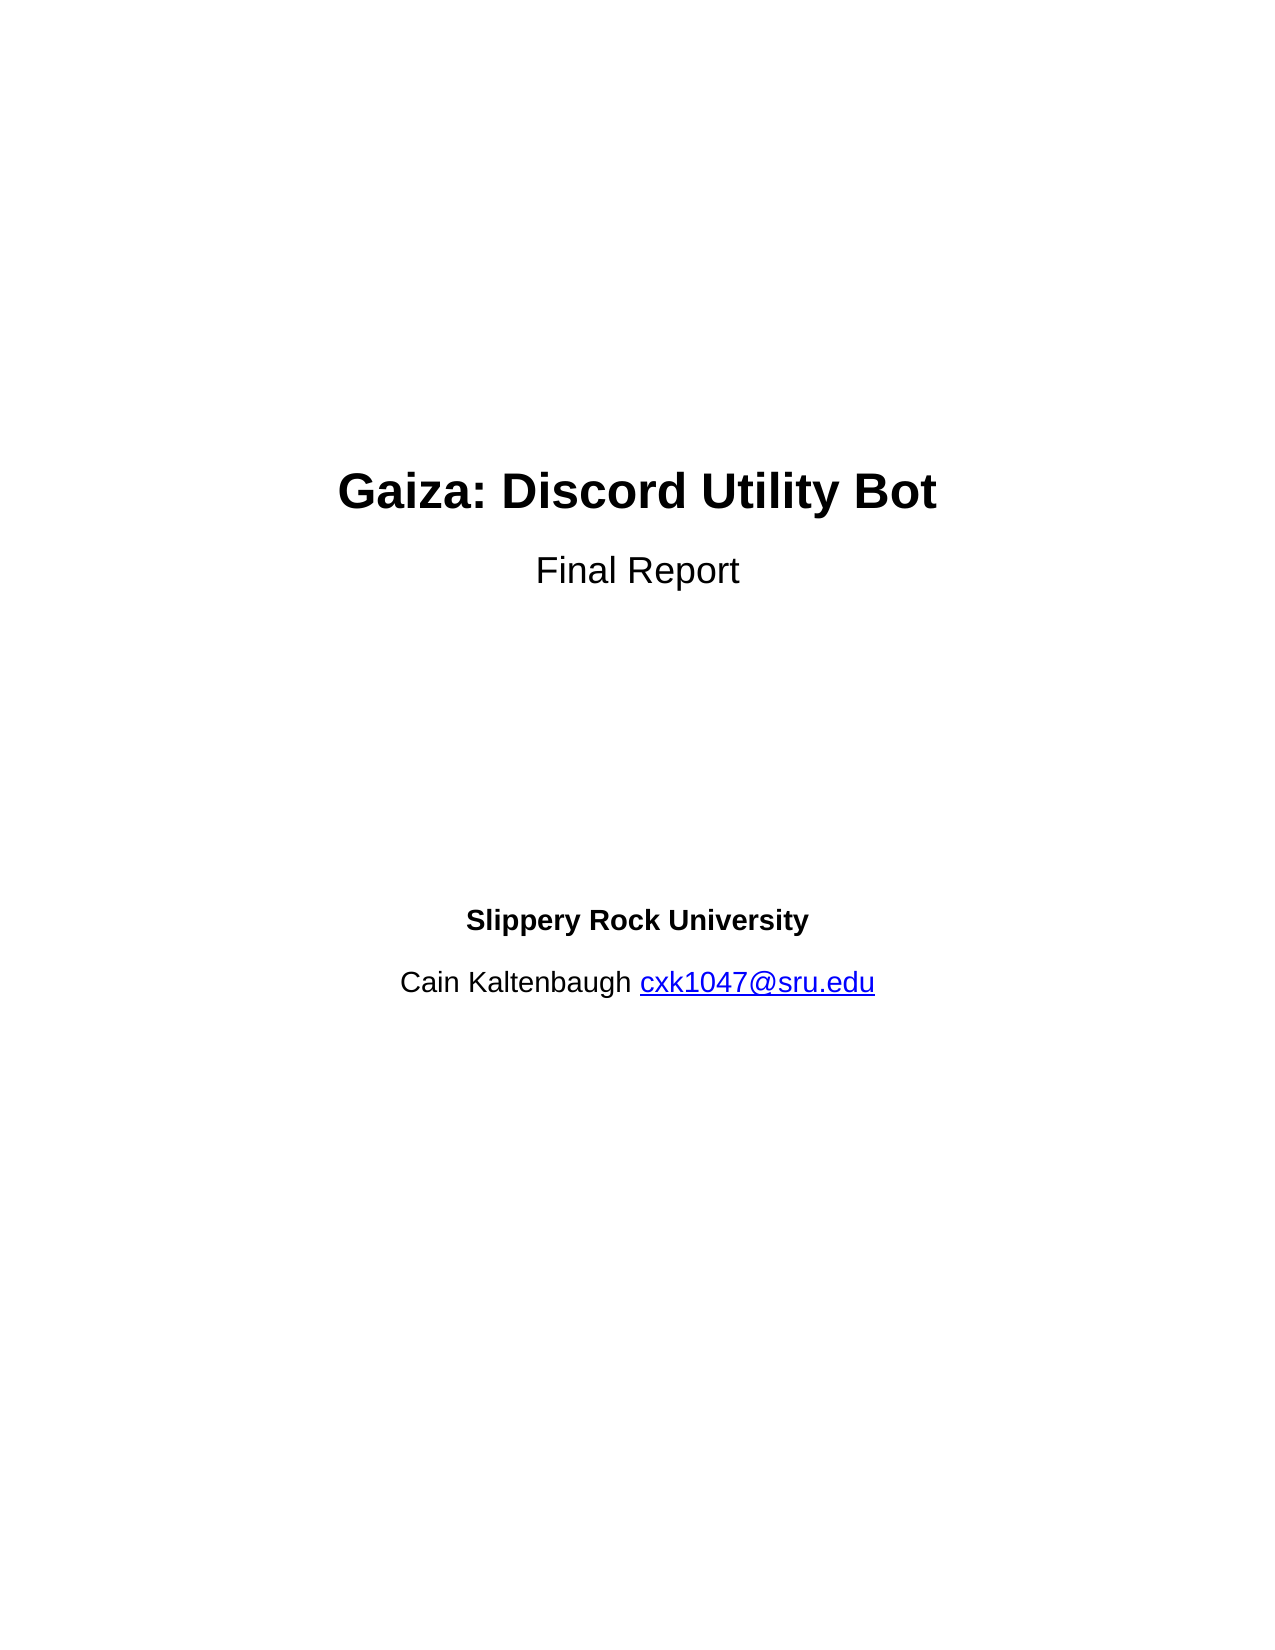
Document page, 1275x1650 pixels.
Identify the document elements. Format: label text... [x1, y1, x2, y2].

text Final Report [150, 548, 1125, 591]
text Gaiza: Discord Utility Bot [150, 462, 1125, 519]
text Slippery Rock University [150, 903, 1125, 936]
text Cain Kaltenbaugh cxk1047@sru.edu [150, 965, 1125, 999]
